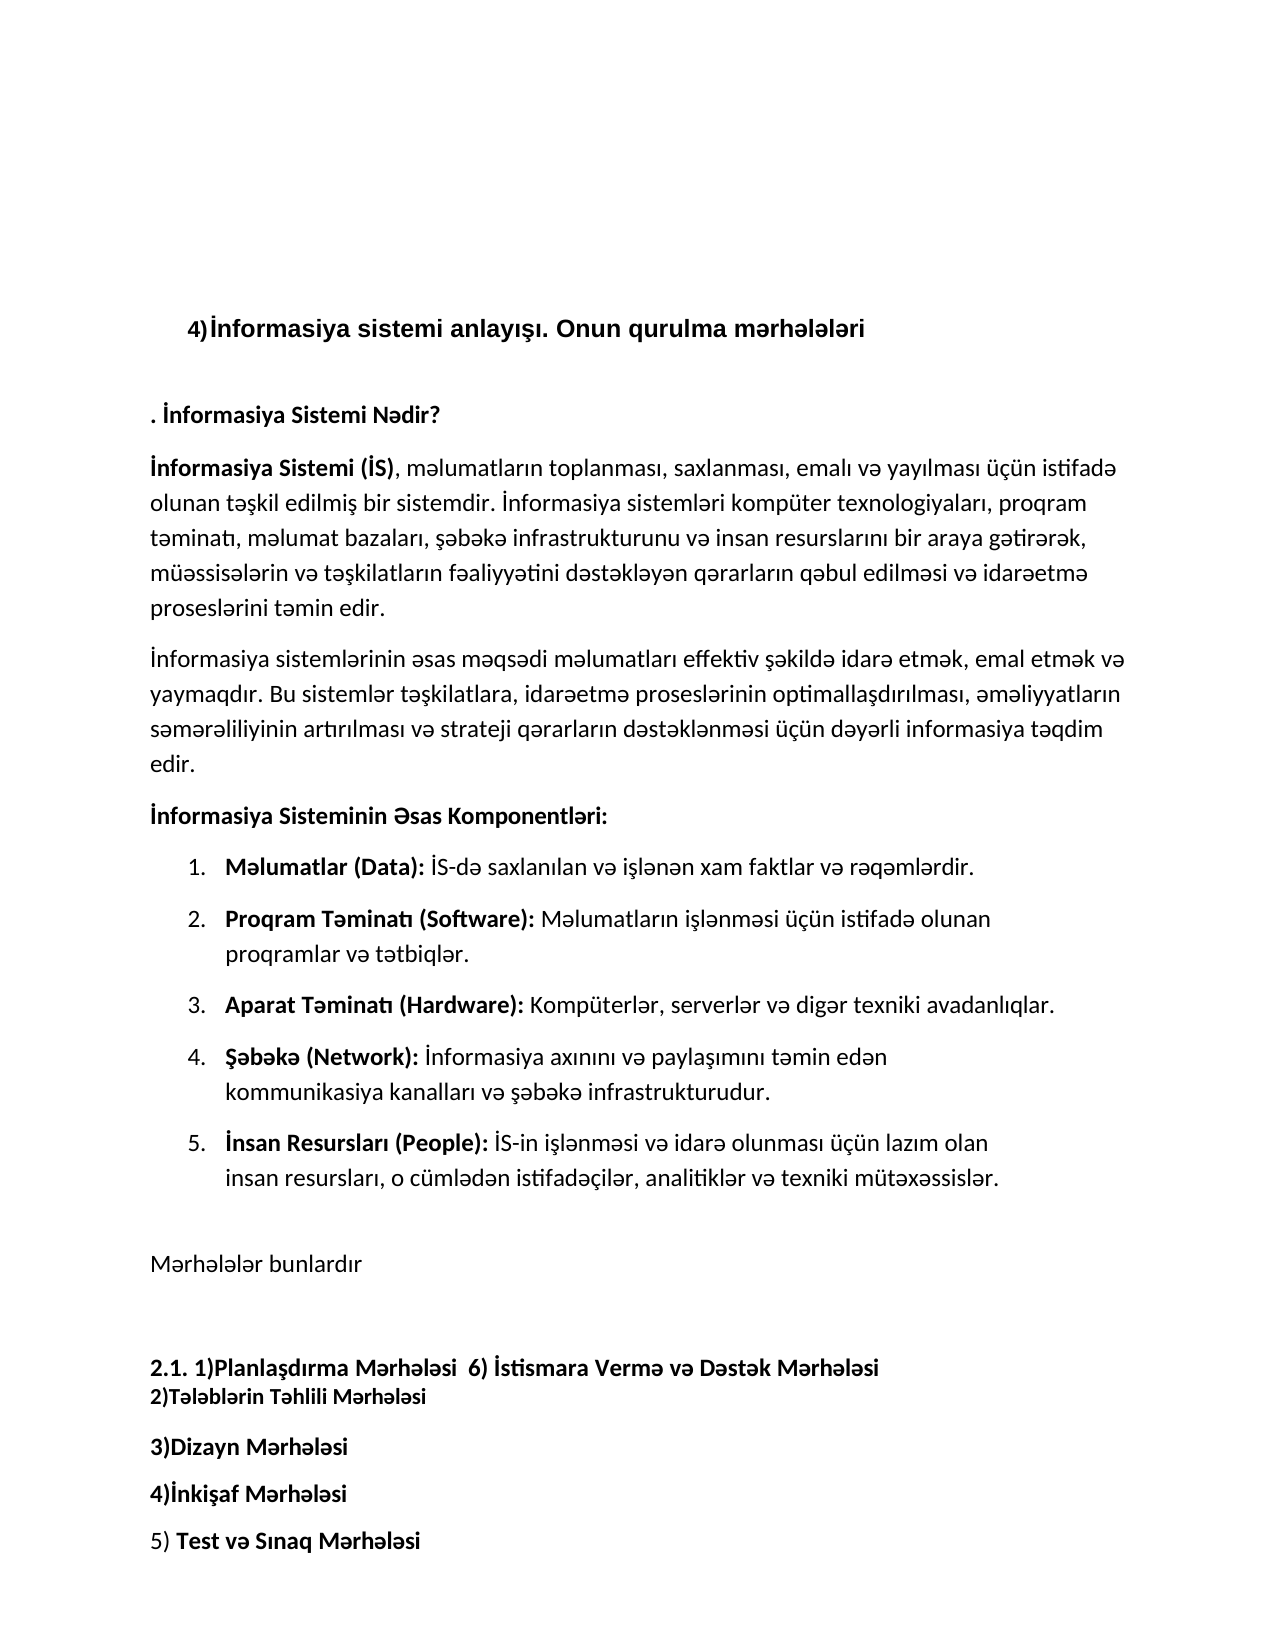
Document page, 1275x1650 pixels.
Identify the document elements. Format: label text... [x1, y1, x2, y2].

subtitle İnformasiya sistemi anlayışı. Onun qurulma mərhələləri [187, 314, 1162, 343]
text müəssisələrin və təşkilatların fəaliyyətini dəstəkləyən qərarların qəbul edilməsi və idarəetmə proseslərini təmin edir. [150, 557, 1124, 623]
text Mərhələlər bunlardır [150, 1248, 1162, 1279]
subtitle İnformasiya Sisteminin Əsas Komponentləri: [150, 800, 1162, 830]
text İnformasiya sistemlərinin əsas məqsədi məlumatları effektiv şəkildə idarə etmək, emal etmək və yaymaqdır. Bu sistemlər təşkilatlara, idarəetmə proseslərinin optimallaşdırılması, əməliyyatların səmərəliliyinin artırılması və strateji qərarların dəstəklənməsi üçün dəyərli informasiya təqdim edir. [150, 643, 1133, 778]
list Proqram Təminatı (Software): Məlumatların işlənməsi üçün istifadə olunan proqramlar və tətbiqlər. [187, 903, 1109, 968]
subtitle 3)Dizayn Mərhələsi [150, 1431, 1162, 1462]
subtitle 1)Planlaşdırma Mərhələsi 6) İstismara Vermə və Dəstək Mərhələsi [150, 1352, 1162, 1382]
list Şəbəkə (Network): İnformasiya axınını və paylaşımını təmin edən kommunikasiya kanalları və şəbəkə infrastrukturudur. [187, 1041, 1048, 1106]
text . İnformasiya Sistemi Nədir? [150, 399, 1162, 429]
list Məlumatlar (Data): İS-də saxlanılan və işlənən xam faktlar və rəqəmlərdir. [187, 851, 1162, 882]
subtitle 5) Test və Sınaq Mərhələsi [150, 1525, 1162, 1556]
text 2)Tələblərin Təhlili Mərhələsi [150, 1382, 1162, 1410]
text İnformasiya Sistemi (İS), məlumatların toplanması, saxlanması, emalı və yayılması üçün istifadə olunan təşkil edilmiş bir sistemdir. İnformasiya sistemləri kompüter texnologiyaları, proqram təminatı, məlumat bazaları, şəbəkə infrastrukturunu və insan resurslarını bir araya gətirərək, [150, 452, 1124, 553]
list İnsan Resursları (People): İS-in işlənməsi və idarə olunması üçün lazım olan insan resursları, o cümlədən istifadəçilər, analitiklər və texniki mütəxəssislər. [187, 1127, 1046, 1192]
list Aparat Təminatı (Hardware): Kompüterlər, serverlər və digər texniki avadanlıqlar. [187, 990, 1162, 1020]
subtitle 4)İnkişaf Mərhələsi [150, 1478, 1162, 1509]
